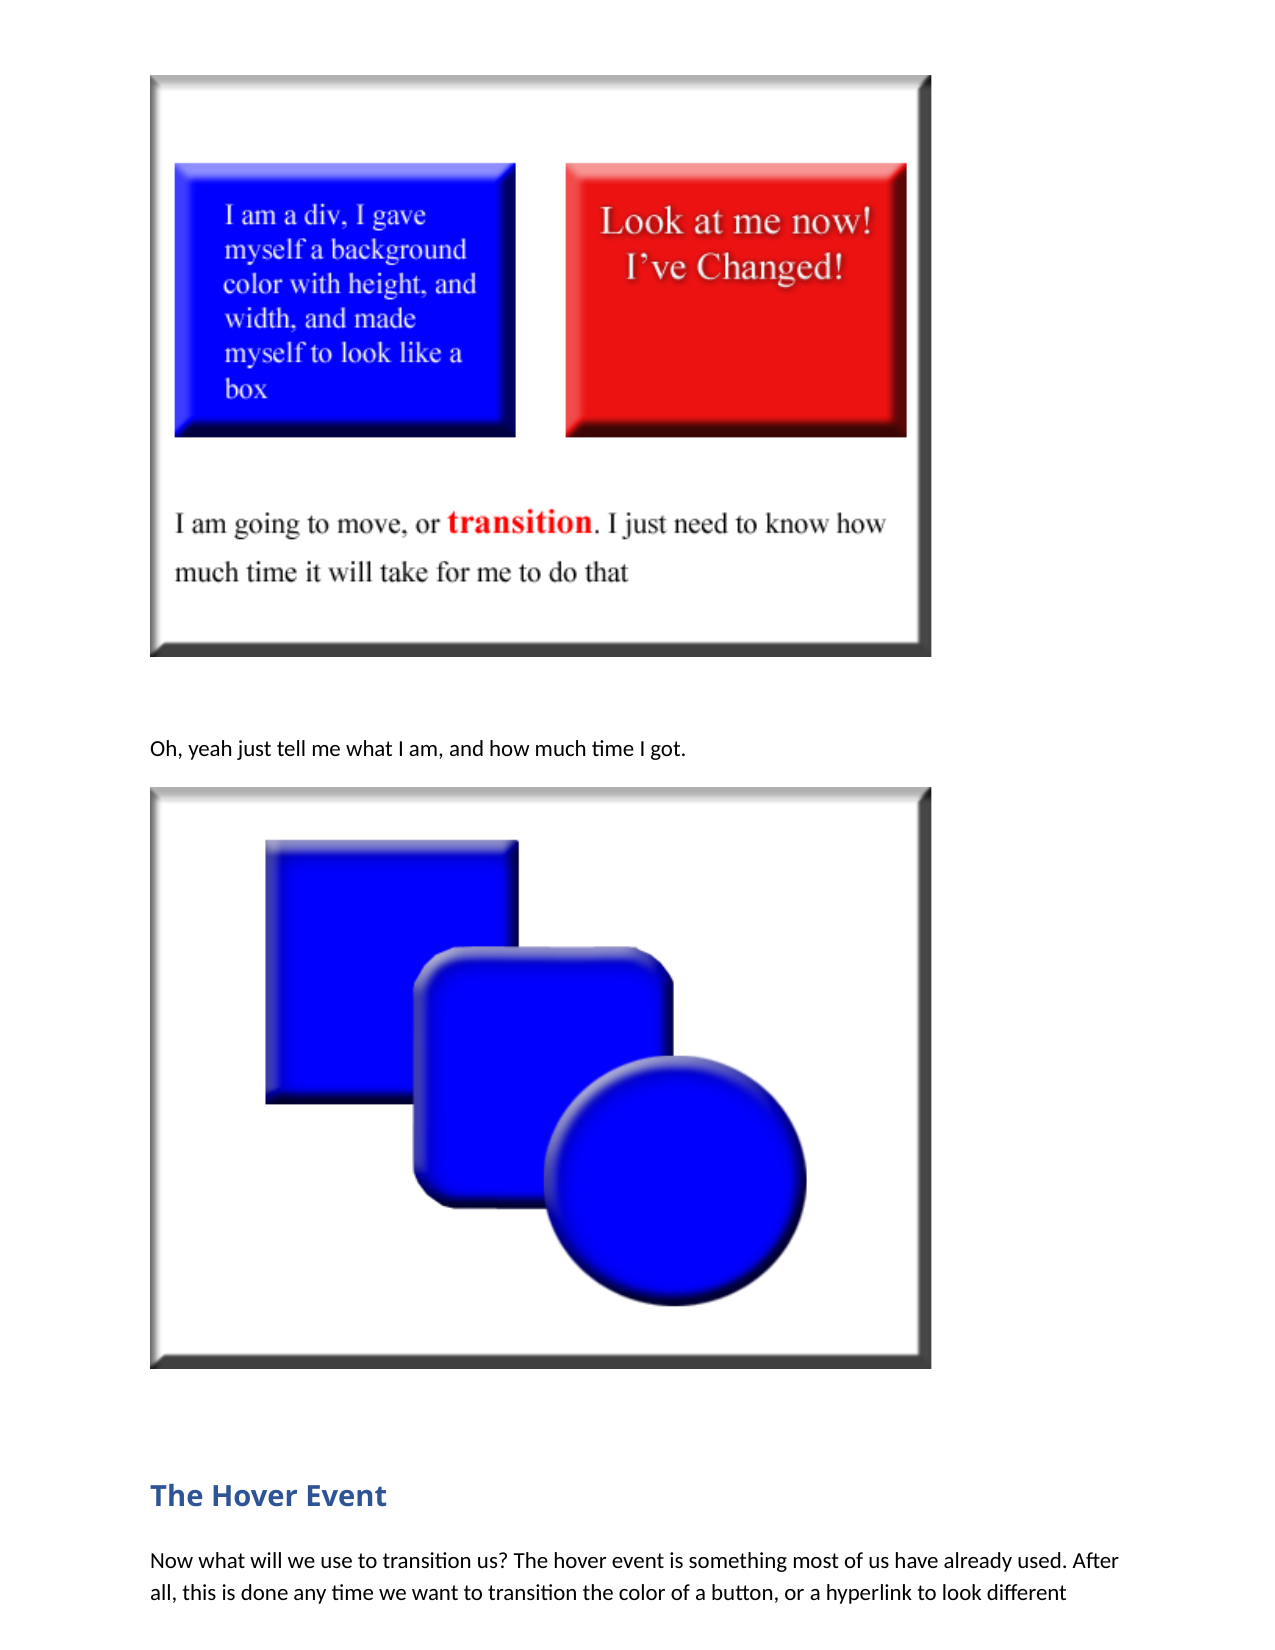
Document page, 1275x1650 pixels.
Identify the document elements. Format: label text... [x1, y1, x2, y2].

text Oh, yeah just tell me what I am, and how much time I got. [150, 734, 1125, 762]
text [150, 1546, 1125, 1607]
picture [150, 787, 932, 1369]
picture [150, 75, 932, 657]
subtitle The Hover Event [150, 1476, 1125, 1515]
